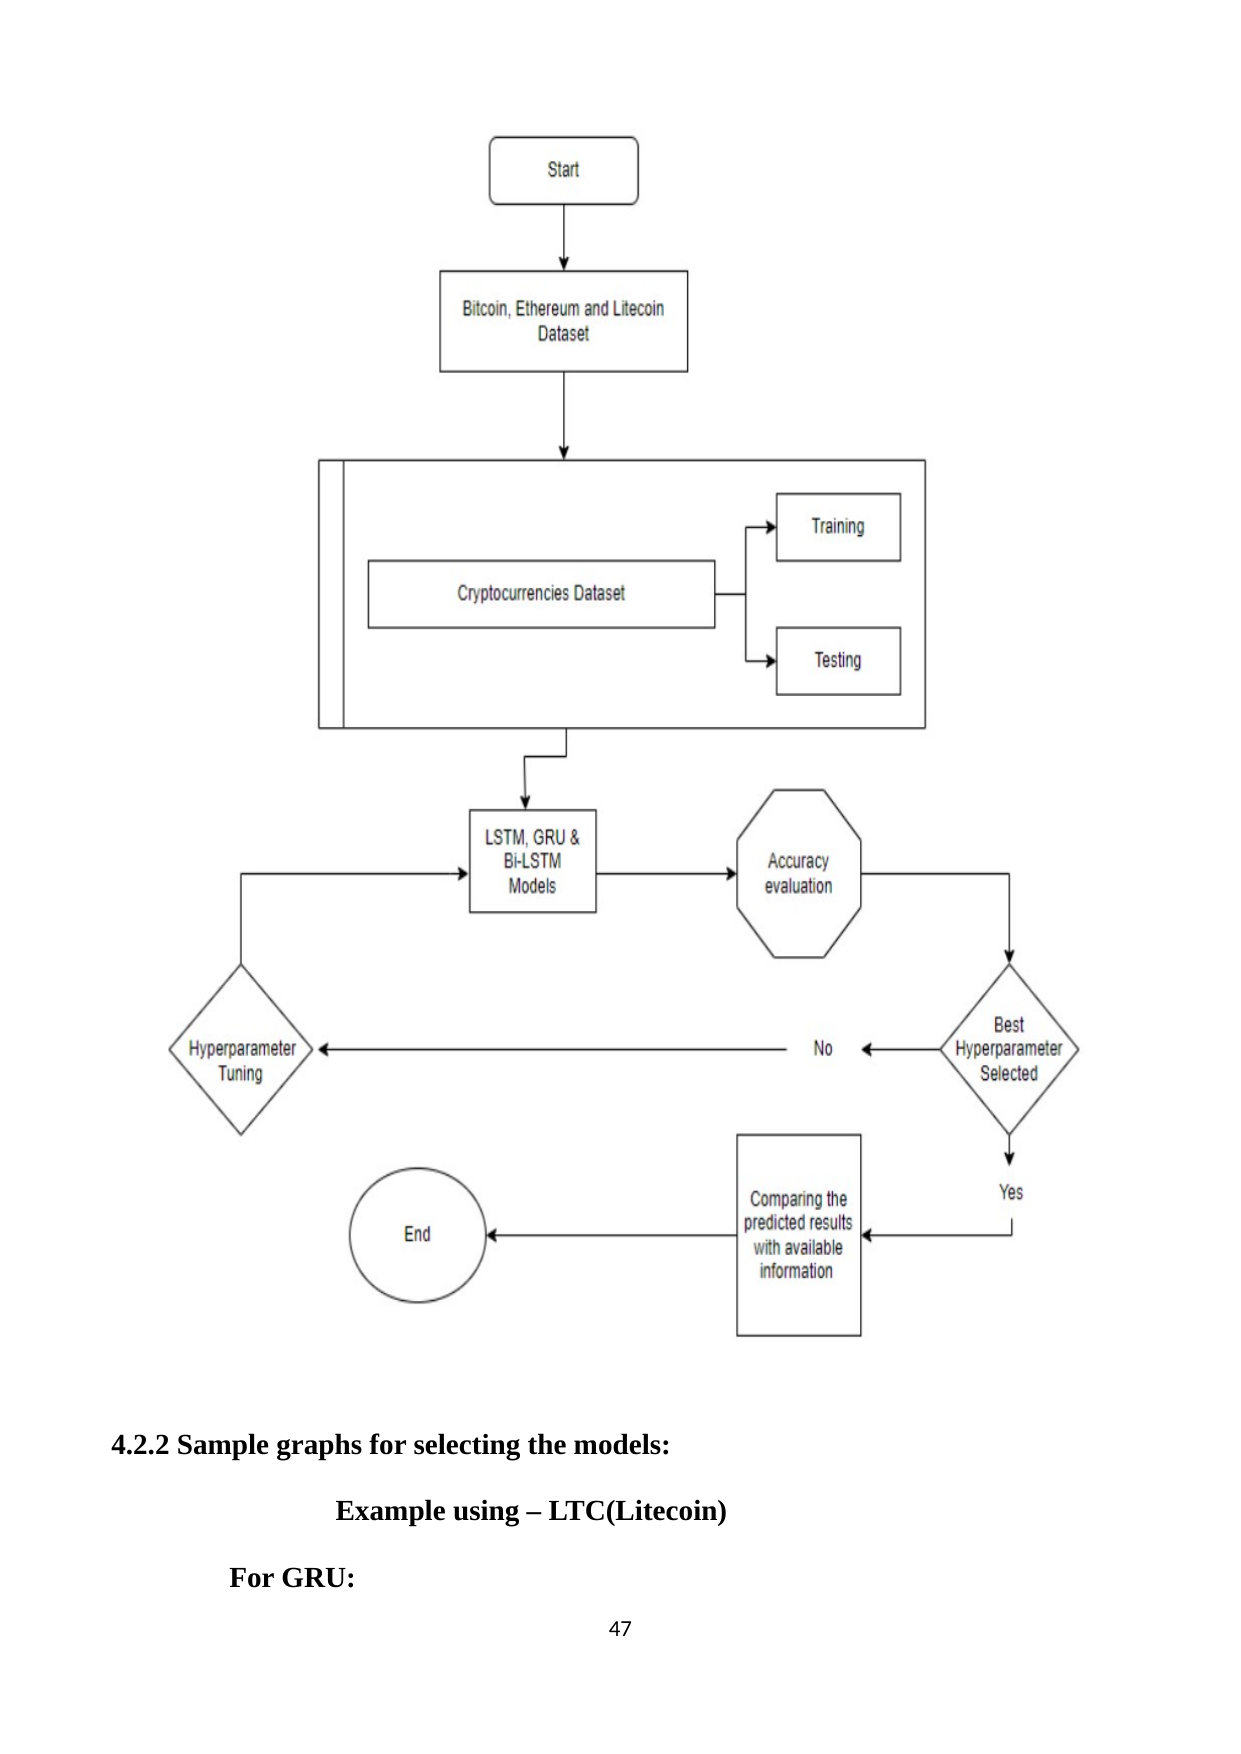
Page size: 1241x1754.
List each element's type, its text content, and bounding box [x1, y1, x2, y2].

text For GRU: [111, 1560, 1221, 1593]
picture [112, 107, 1128, 1360]
text Example using – LTC(Litecoin) [111, 1493, 1221, 1527]
text 4.2.2 Sample graphs for selecting the models: [111, 1427, 1129, 1460]
